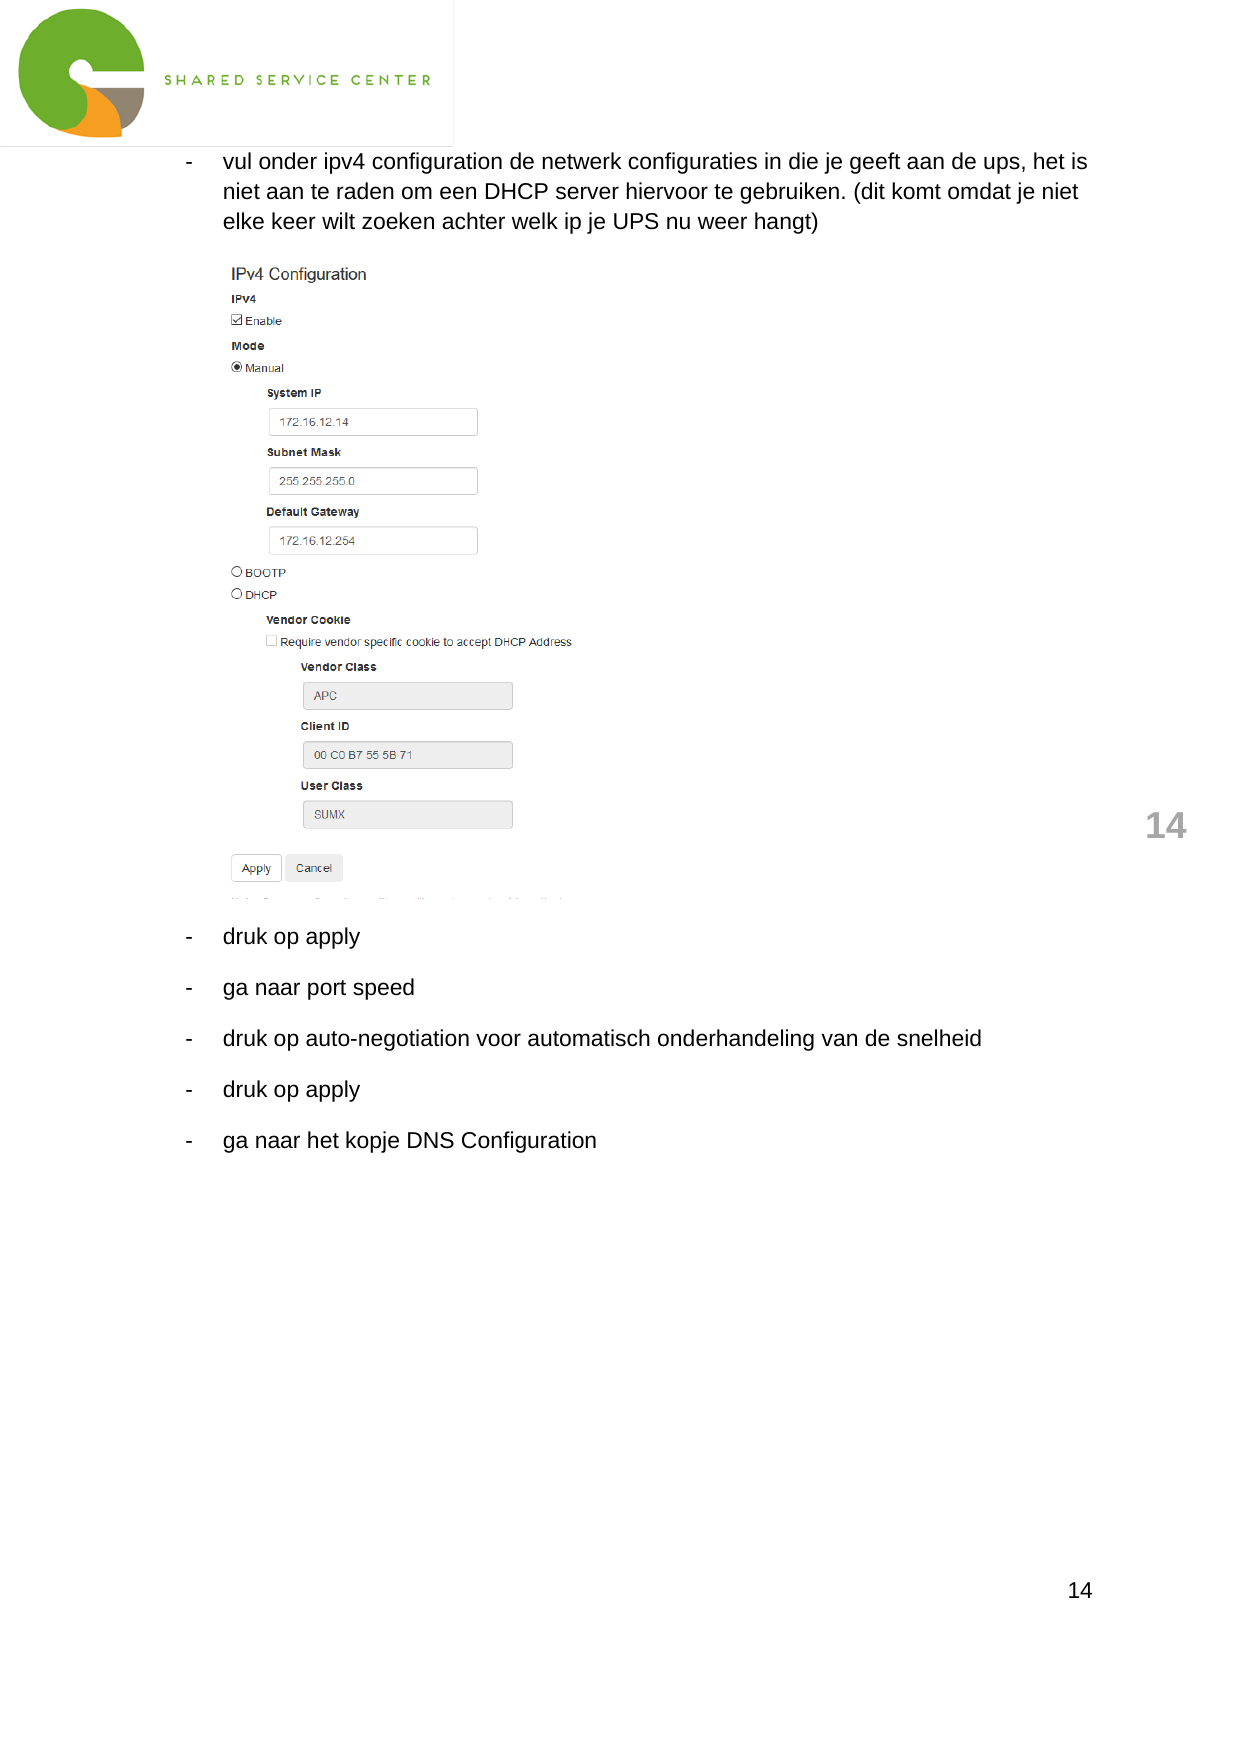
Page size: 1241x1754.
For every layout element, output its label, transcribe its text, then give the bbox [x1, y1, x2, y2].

list ga naar het kopje DNS Configuration [185, 1127, 1093, 1153]
list druk op apply [185, 923, 1093, 949]
list vul onder ipv4 configuration de netwerk configuraties in die je geeft aan de ups, het is niet aan te raden om een DHCP server hiervoor te gebruiken. (dit komt omdat je niet elke keer wilt zoeken achter welk ip je UPS nu weer hangt) [185, 148, 1093, 234]
list ga naar port speed [185, 974, 1093, 1000]
list druk op apply [185, 1076, 1093, 1102]
picture [222, 259, 678, 899]
picture [0, 0, 454, 147]
list druk op auto-negotiation voor automatisch onderhandeling van de snelheid [185, 1025, 1093, 1051]
